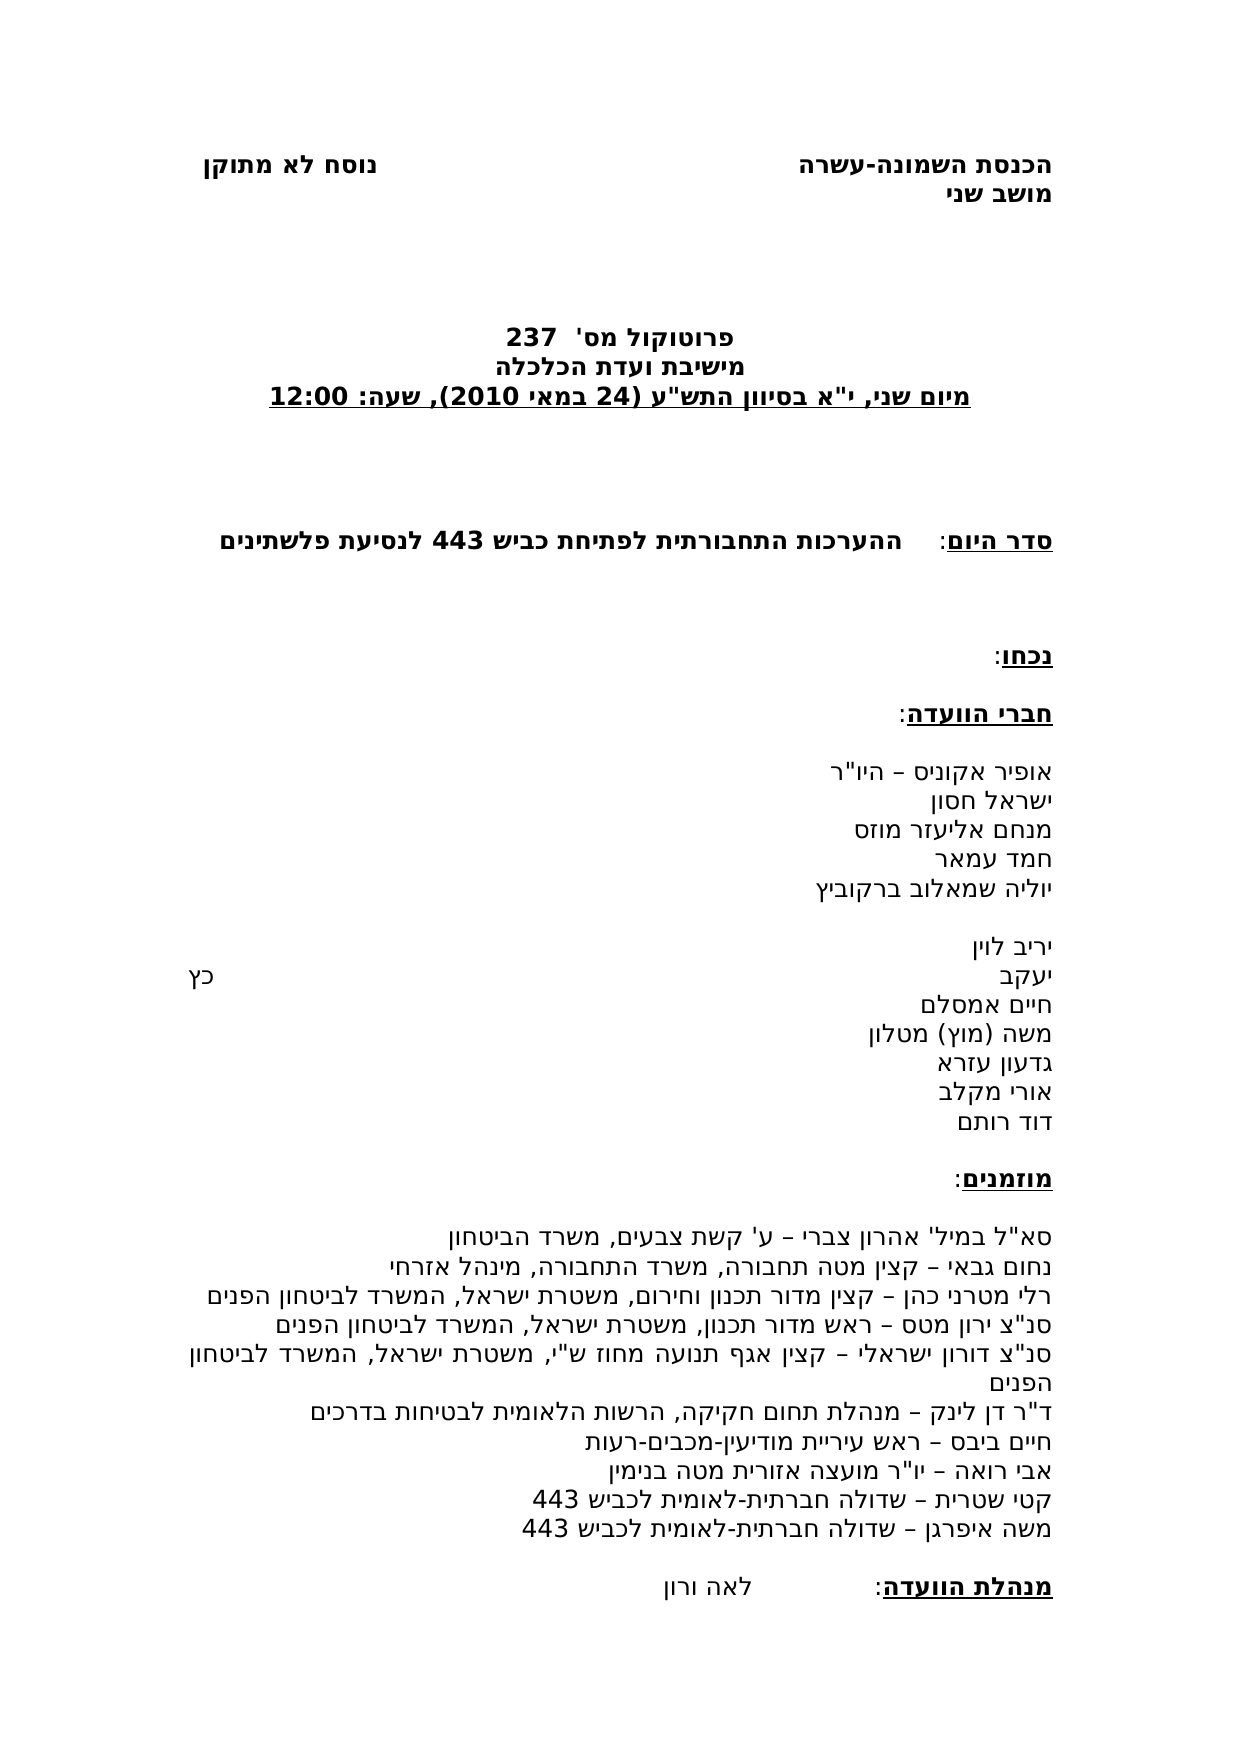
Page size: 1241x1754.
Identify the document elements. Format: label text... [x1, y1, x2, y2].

text מוזמנים: [187, 1164, 1053, 1194]
text סא"ל במיל' אהרון צברי – ע' קשת צבעים, משרד הביטחון [187, 1222, 1053, 1252]
subtitle הכנסת השמונה-עשרה נוסח לא מתוקן [187, 150, 1053, 179]
text אורי מקלב [187, 1077, 1053, 1107]
text גדעון עזרא [187, 1048, 1053, 1077]
text קטי שטרית – שדולה חברתית-לאומית לכביש 443 [187, 1485, 1053, 1514]
text מישיבת ועדת הכלכלה [187, 352, 1053, 382]
text סנ"צ דורון ישראלי – קצין אגף תנועה מחוז ש"י, משטרת ישראל, המשרד לביטחון הפנים [187, 1339, 1053, 1397]
text חברי הוועדה: [187, 699, 1053, 728]
text דוד רותם [187, 1107, 1053, 1136]
text נכחו: [187, 641, 1053, 670]
text ד"ר דן לינק – מנהלת תחום חקיקה, הרשות הלאומית לבטיחות בדרכים [187, 1397, 1053, 1427]
text משה איפרגן – שדולה חברתית-לאומית לכביש 443 [187, 1514, 1053, 1543]
text רלי מטרני כהן – קצין מדור תכנון וחירום, משטרת ישראל, המשרד לביטחון הפנים [187, 1281, 1053, 1310]
text יוליה שמאלוב ברקוביץ [187, 874, 1053, 903]
text סנ"צ ירון מטס – ראש מדור תכנון, משטרת ישראל, המשרד לביטחון הפנים [187, 1310, 1053, 1339]
text סדר היום: ההערכות התחבורתית לפתיחת כביש 443 לנסיעת פלשתינים [187, 526, 1053, 555]
text חיים ביבס – ראש עיריית מודיעין-מכבים-רעות [187, 1427, 1053, 1456]
text מנחם אליעזר מוזס [187, 815, 1053, 844]
text יריב לוין [187, 932, 1053, 961]
text ישראל חסון [187, 786, 1053, 815]
text חמד עמאר [187, 844, 1053, 874]
text אופיר אקוניס – היו"ר [187, 757, 1053, 786]
text מנהלת הוועדה: לאה ורון [187, 1572, 1053, 1601]
text משה (מוץ) מטלון [187, 1019, 1053, 1048]
text יעקב כץ חיים אמסלם [187, 961, 1053, 1019]
text מושב שני [187, 179, 1053, 208]
text פרוטוקול מס' 237 [187, 323, 1053, 352]
text מיום שני, י"א בסיוון התש"ע (24 במאי 2010), שעה: 12:00 [187, 382, 1053, 411]
text אבי רואה – יו"ר מועצה אזורית מטה בנימין [187, 1456, 1053, 1485]
text נחום גבאי – קצין מטה תחבורה, משרד התחבורה, מינהל אזרחי [187, 1252, 1053, 1281]
